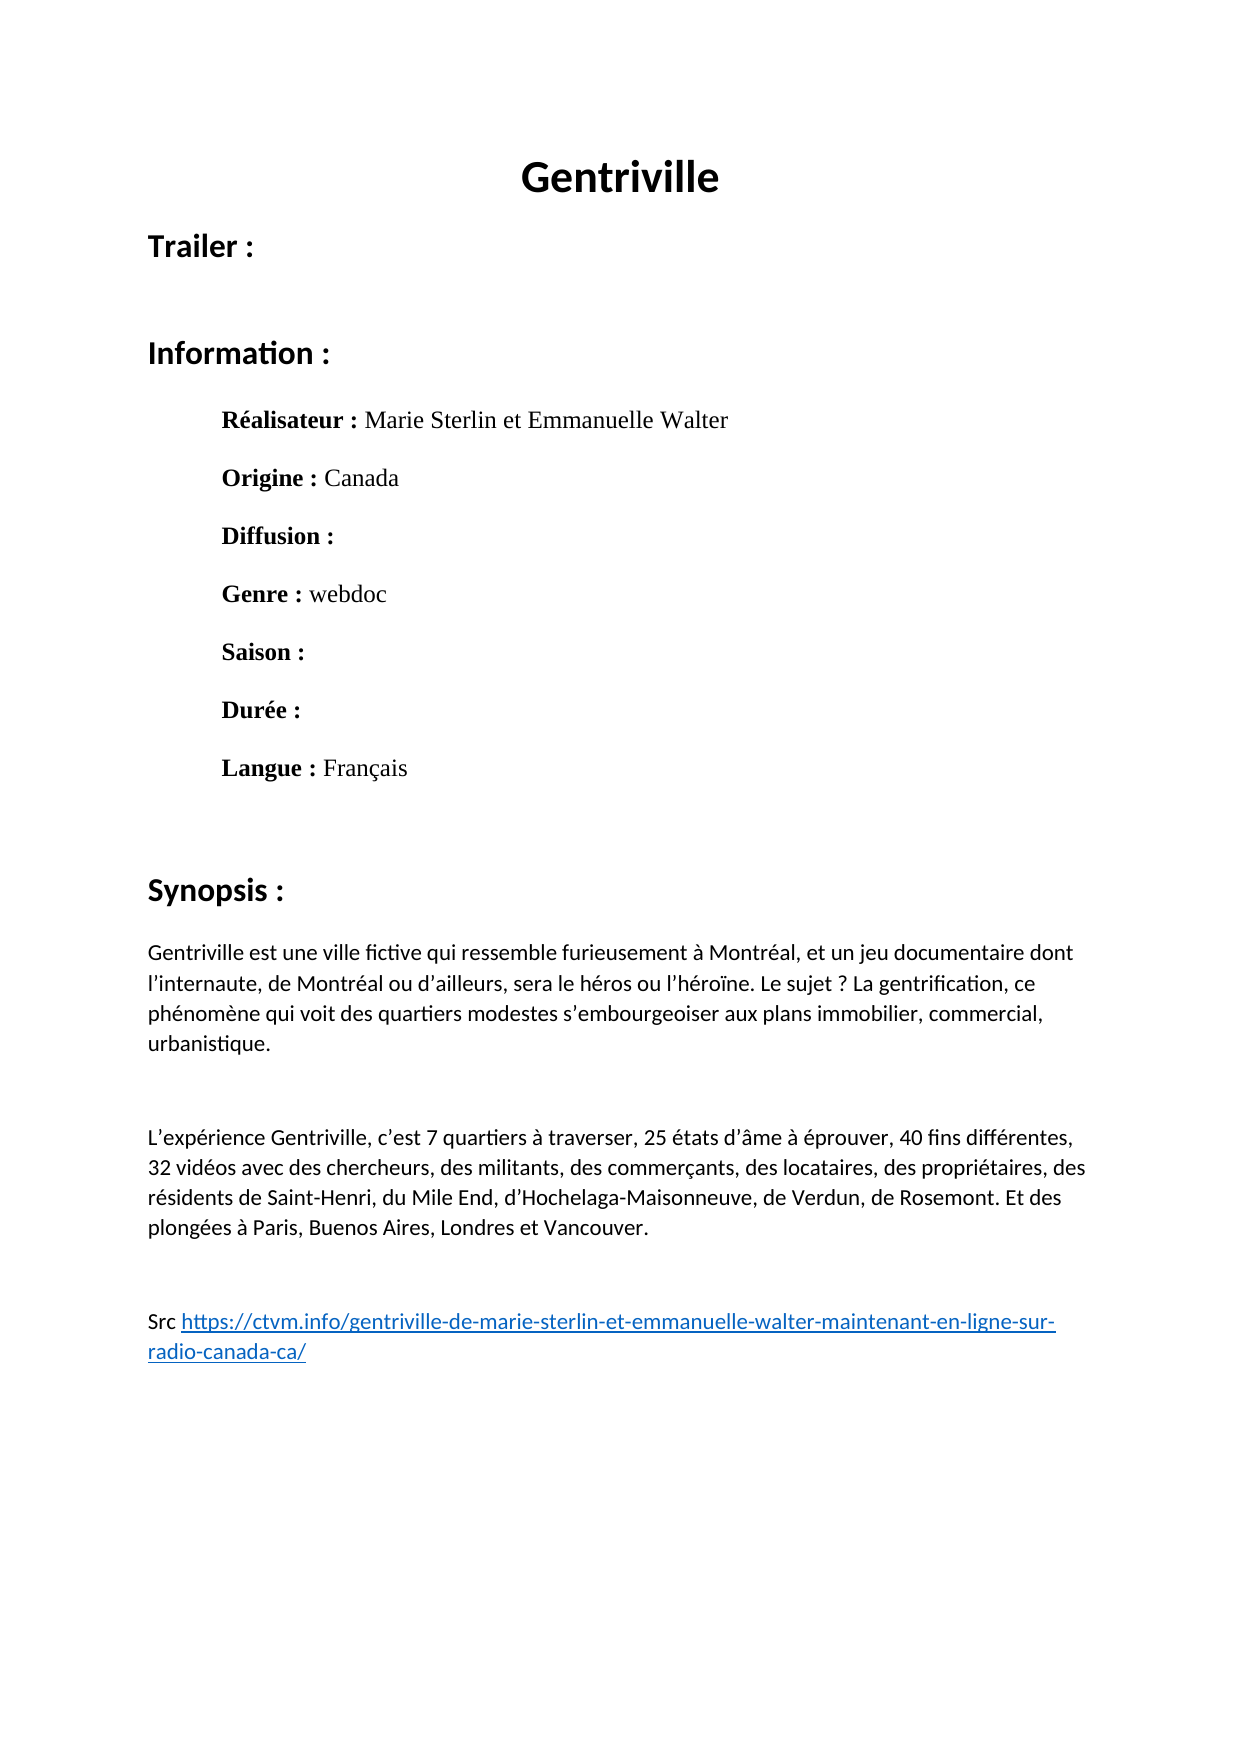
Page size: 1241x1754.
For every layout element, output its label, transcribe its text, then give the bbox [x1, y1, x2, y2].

text Réalisateur : Marie Sterlin et Emmanuelle Walter [221, 405, 1093, 434]
text Saison : [221, 637, 1093, 666]
text Diffusion : [221, 521, 1093, 550]
text L’expérience Gentriville, c’est 7 quartiers à traverser, 25 états d’âme à éprouver, 40 fins différentes, 32 vidéos avec des chercheurs, des militants, des commerçants, des locataires, des propriétaires, des résidents de Saint-Henri, du Mile End, d’Hochelaga-Maisonneuve, de Verdun, de Rosemont. Et des plongées à Paris, Buenos Aires, Londres et Vancouver. [148, 1123, 1093, 1241]
text Langue : Français [221, 753, 1093, 781]
text Information : [148, 332, 1093, 373]
text Origine : Canada [221, 463, 1093, 492]
text Genre : webdoc [221, 579, 1093, 608]
text Synopsis : [148, 868, 1093, 909]
text Gentriville [148, 148, 1093, 203]
text Durée : [221, 695, 1093, 723]
text Src https://ctvm.info/gentriville-de-marie-sterlin-et-emmanuelle-walter-maintenant-en-ligne-sur-radio-canada-ca/ [148, 1307, 1093, 1365]
text Gentriville est une ville fictive qui ressemble furieusement à Montréal, et un jeu documentaire dont l’internaute, de Montréal ou d’ailleurs, sera le héros ou l’héroïne. Le sujet ? La gentrification, ce phénomène qui voit des quartiers modestes s’embourgeoiser aux plans immobilier, commercial, urbanistique. [148, 938, 1093, 1057]
text Trailer : [148, 224, 1093, 265]
